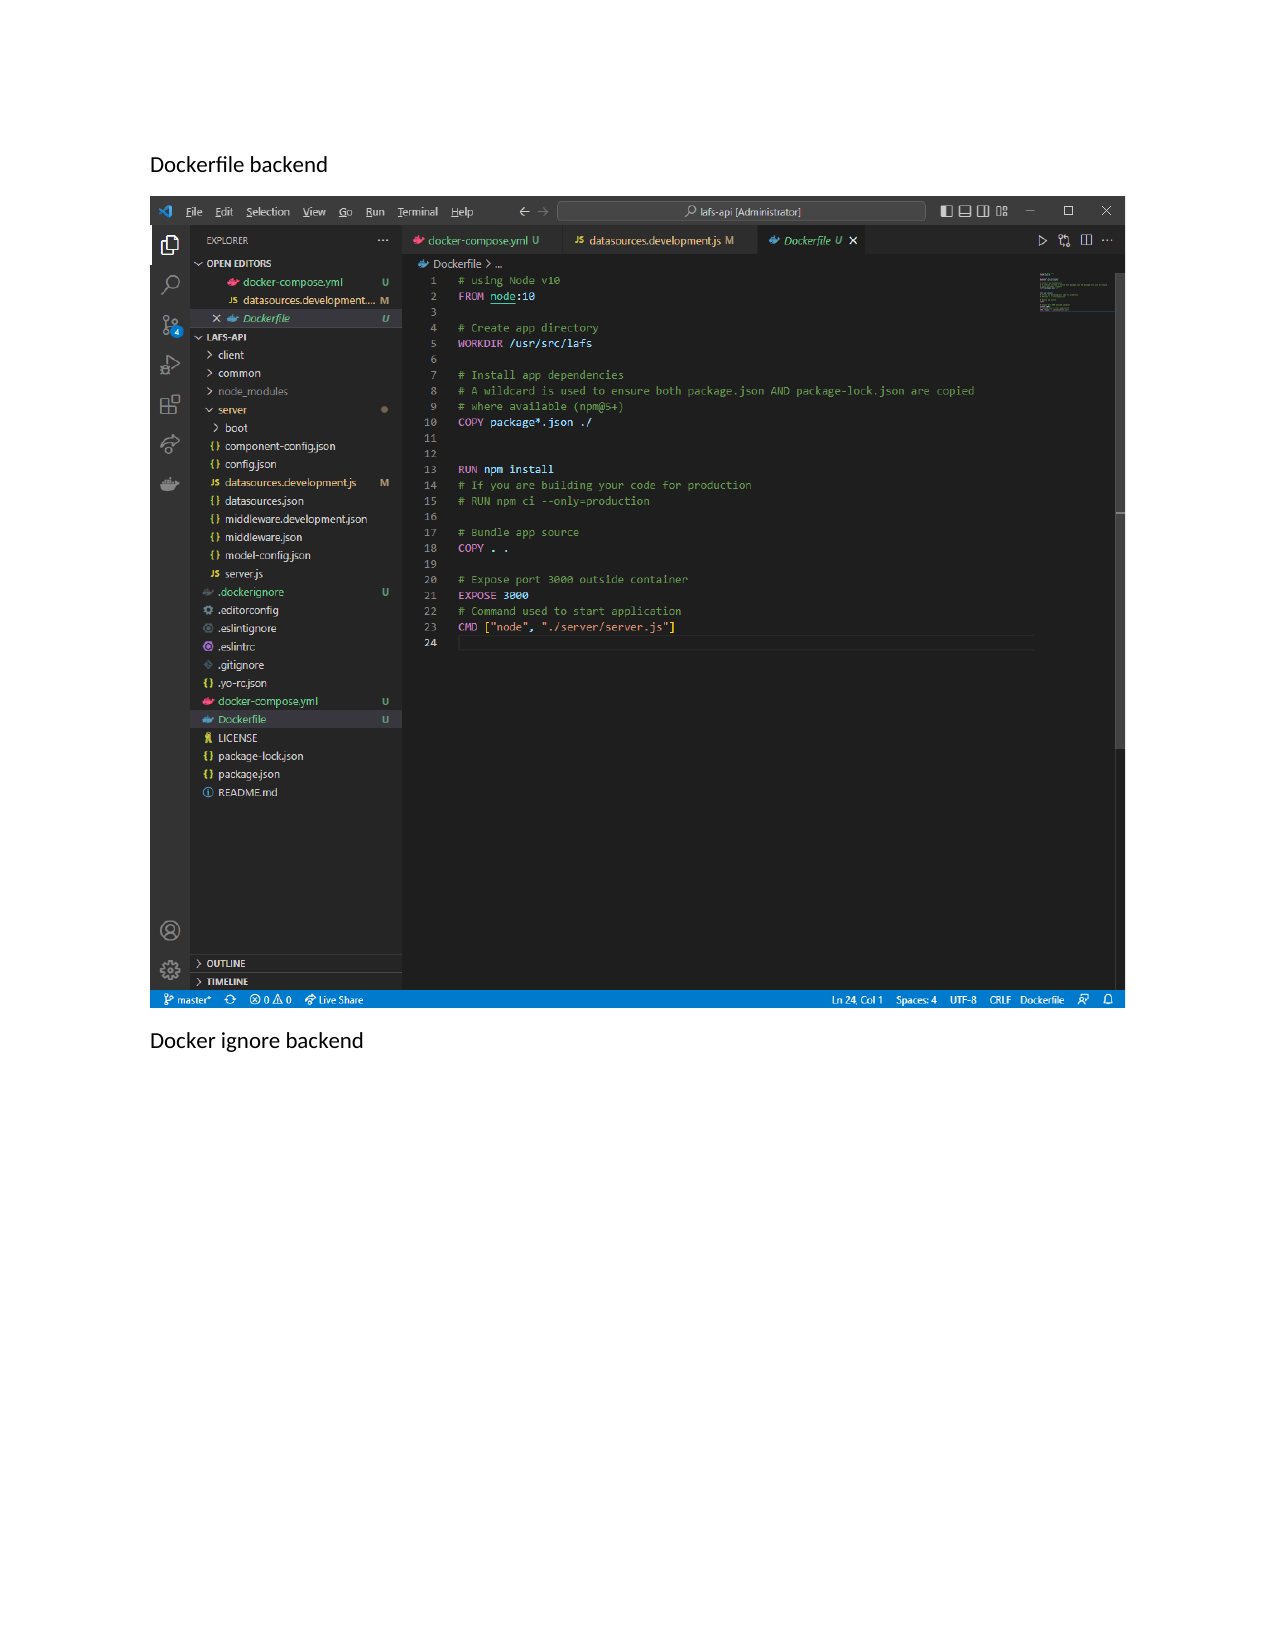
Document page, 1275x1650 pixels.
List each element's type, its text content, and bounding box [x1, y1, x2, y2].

text Dockerfile backend [150, 150, 1125, 178]
text Docker ignore backend [150, 1026, 1125, 1054]
picture [150, 196, 1125, 1008]
